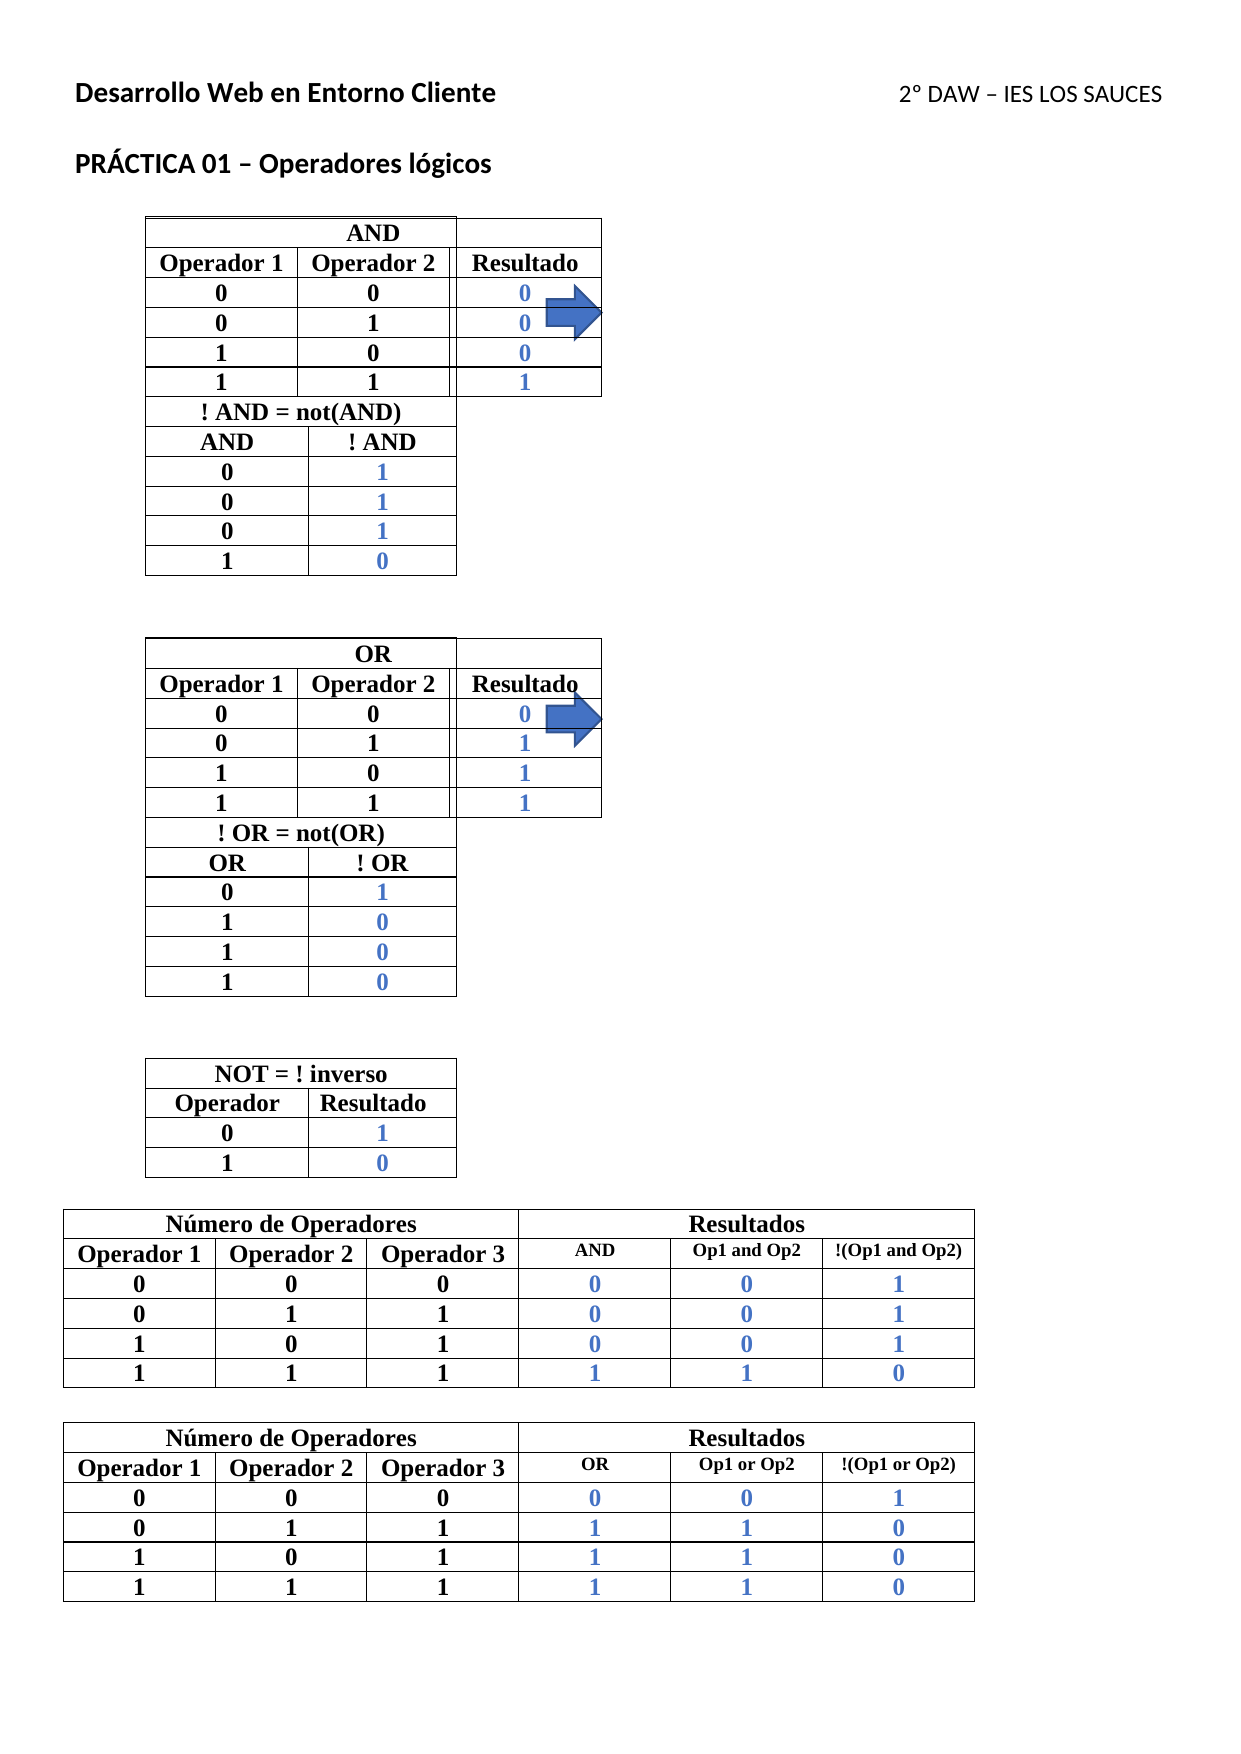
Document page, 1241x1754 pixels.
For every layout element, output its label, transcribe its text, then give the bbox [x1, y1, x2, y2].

table_cell ! OR [309, 848, 456, 876]
table_cell 1 [671, 1359, 822, 1387]
table_cell 1 [519, 1359, 670, 1387]
table_header Resultados [519, 1210, 974, 1238]
table_cell Op1 or Op2 [671, 1453, 822, 1482]
table_header OR [146, 639, 601, 668]
table_cell 1 [146, 546, 308, 575]
table_cell 1 [519, 1513, 670, 1541]
table_cell 0 [64, 1483, 215, 1512]
table_cell 0 [823, 1543, 974, 1571]
table_cell 1 [298, 368, 449, 396]
table_cell OR [519, 1453, 670, 1482]
table_cell Resultado [450, 669, 601, 698]
table_cell 1 [367, 1513, 518, 1541]
table_cell 0 [450, 699, 601, 727]
table_cell 0 [146, 308, 297, 337]
table_cell Operador 3 [367, 1239, 518, 1268]
table_cell 1 [298, 308, 449, 337]
table_cell 1 [216, 1359, 366, 1387]
table_cell 0 [298, 758, 449, 787]
table_cell !(Op1 or Op2) [823, 1453, 974, 1482]
table_cell 0 [823, 1572, 974, 1601]
table_cell Operador 1 [146, 669, 297, 698]
table_cell 0 [146, 729, 297, 757]
table_cell 1 [64, 1572, 215, 1601]
table_cell Resultado [450, 248, 601, 277]
table_cell 1 [309, 516, 456, 545]
table_cell 0 [450, 278, 601, 307]
table_header Número de Operadores [64, 1210, 518, 1238]
table_cell Resultado [309, 1089, 456, 1117]
table_cell 1 [367, 1572, 518, 1601]
table_cell Op1 and Op2 [671, 1239, 822, 1268]
table_cell ! AND [309, 427, 456, 456]
table_cell 0 [671, 1299, 822, 1328]
table_cell 1 [146, 937, 308, 966]
table_cell !(Op1 and Op2) [823, 1239, 974, 1268]
table_cell 0 [450, 308, 601, 337]
table_cell 0 [519, 1299, 670, 1328]
table_cell 0 [146, 278, 297, 307]
table_cell 0 [298, 278, 449, 307]
table_cell 1 [309, 878, 456, 906]
table_cell 1 [823, 1269, 974, 1298]
table_cell 0 [367, 1269, 518, 1298]
table_cell 0 [367, 1483, 518, 1512]
table_cell 1 [146, 338, 297, 366]
table_cell 0 [450, 338, 601, 366]
table_cell 1 [146, 907, 308, 936]
table_cell 0 [823, 1359, 974, 1387]
table_cell 0 [309, 937, 456, 966]
table_cell 1 [367, 1329, 518, 1357]
table_cell 0 [298, 699, 449, 727]
table_cell 0 [64, 1269, 215, 1298]
table_cell 0 [309, 1148, 456, 1177]
table_cell 1 [216, 1572, 366, 1601]
table_cell Operador 3 [367, 1453, 518, 1482]
table_header ! AND = not(AND) [146, 397, 456, 426]
table_cell 0 [309, 546, 456, 575]
table_cell 0 [64, 1513, 215, 1541]
table_cell 1 [298, 729, 449, 757]
table_cell 1 [823, 1299, 974, 1328]
table_cell 0 [309, 967, 456, 996]
table_cell 1 [367, 1543, 518, 1571]
table_header NOT = ! inverso [146, 1059, 456, 1087]
table_cell 1 [146, 368, 297, 396]
table_cell 0 [298, 338, 449, 366]
table_header AND [146, 219, 601, 247]
table_cell 0 [146, 516, 308, 545]
table_cell 1 [309, 1118, 456, 1147]
table_cell Operador 2 [216, 1239, 366, 1268]
table_cell 0 [64, 1299, 215, 1328]
table_cell 1 [519, 1543, 670, 1571]
table_cell 1 [216, 1299, 366, 1328]
table_header ! OR = not(OR) [146, 818, 456, 847]
table_cell 1 [823, 1483, 974, 1512]
table_cell 0 [216, 1269, 366, 1298]
table_cell 1 [671, 1543, 822, 1571]
table_cell 1 [450, 788, 601, 817]
table_cell 1 [671, 1572, 822, 1601]
table_cell 1 [216, 1513, 366, 1541]
table_cell 1 [450, 758, 601, 787]
table_cell 0 [146, 457, 308, 486]
table_cell 1 [367, 1359, 518, 1387]
table_cell AND [519, 1239, 670, 1268]
table_cell 1 [146, 788, 297, 817]
table_cell 1 [309, 457, 456, 486]
table_cell Operador 2 [298, 669, 449, 698]
table_cell 0 [216, 1483, 366, 1512]
table_cell 0 [519, 1329, 670, 1357]
table_cell 0 [146, 878, 308, 906]
table_header Resultados [519, 1423, 974, 1452]
table_cell 1 [64, 1543, 215, 1571]
table_cell 1 [298, 788, 449, 817]
table_cell 0 [309, 907, 456, 936]
table_cell 0 [146, 699, 297, 727]
table_cell 0 [671, 1483, 822, 1512]
table_cell 1 [146, 758, 297, 787]
table_header Número de Operadores [64, 1423, 518, 1452]
table_cell 1 [519, 1572, 670, 1601]
table_cell 1 [146, 1148, 308, 1177]
table_cell 0 [519, 1483, 670, 1512]
table_cell 1 [146, 967, 308, 996]
table_cell 1 [64, 1329, 215, 1357]
table_cell 1 [823, 1329, 974, 1357]
table_cell 0 [823, 1513, 974, 1541]
table_cell 0 [671, 1269, 822, 1298]
table_cell 0 [519, 1269, 670, 1298]
table_cell Operador 2 [216, 1453, 366, 1482]
table_cell 1 [64, 1359, 215, 1387]
table_cell 0 [216, 1543, 366, 1571]
table_cell 0 [146, 1118, 308, 1147]
table_cell 0 [146, 487, 308, 515]
table_cell 1 [671, 1513, 822, 1541]
table_cell OR [146, 848, 308, 876]
table_cell 0 [216, 1329, 366, 1357]
table_cell 1 [309, 487, 456, 515]
table_cell 1 [367, 1299, 518, 1328]
table_cell 0 [671, 1329, 822, 1357]
text PRÁCTICA 01 – Operadores lógicos [75, 145, 1165, 181]
table_cell Operador 1 [64, 1239, 215, 1268]
table_cell AND [146, 427, 308, 456]
table_cell Operador 2 [298, 248, 449, 277]
table_cell Operador [146, 1089, 308, 1117]
table_cell Operador 1 [146, 248, 297, 277]
table_cell Operador 1 [64, 1453, 215, 1482]
table_cell 1 [450, 729, 601, 757]
table_cell 1 [450, 368, 601, 396]
